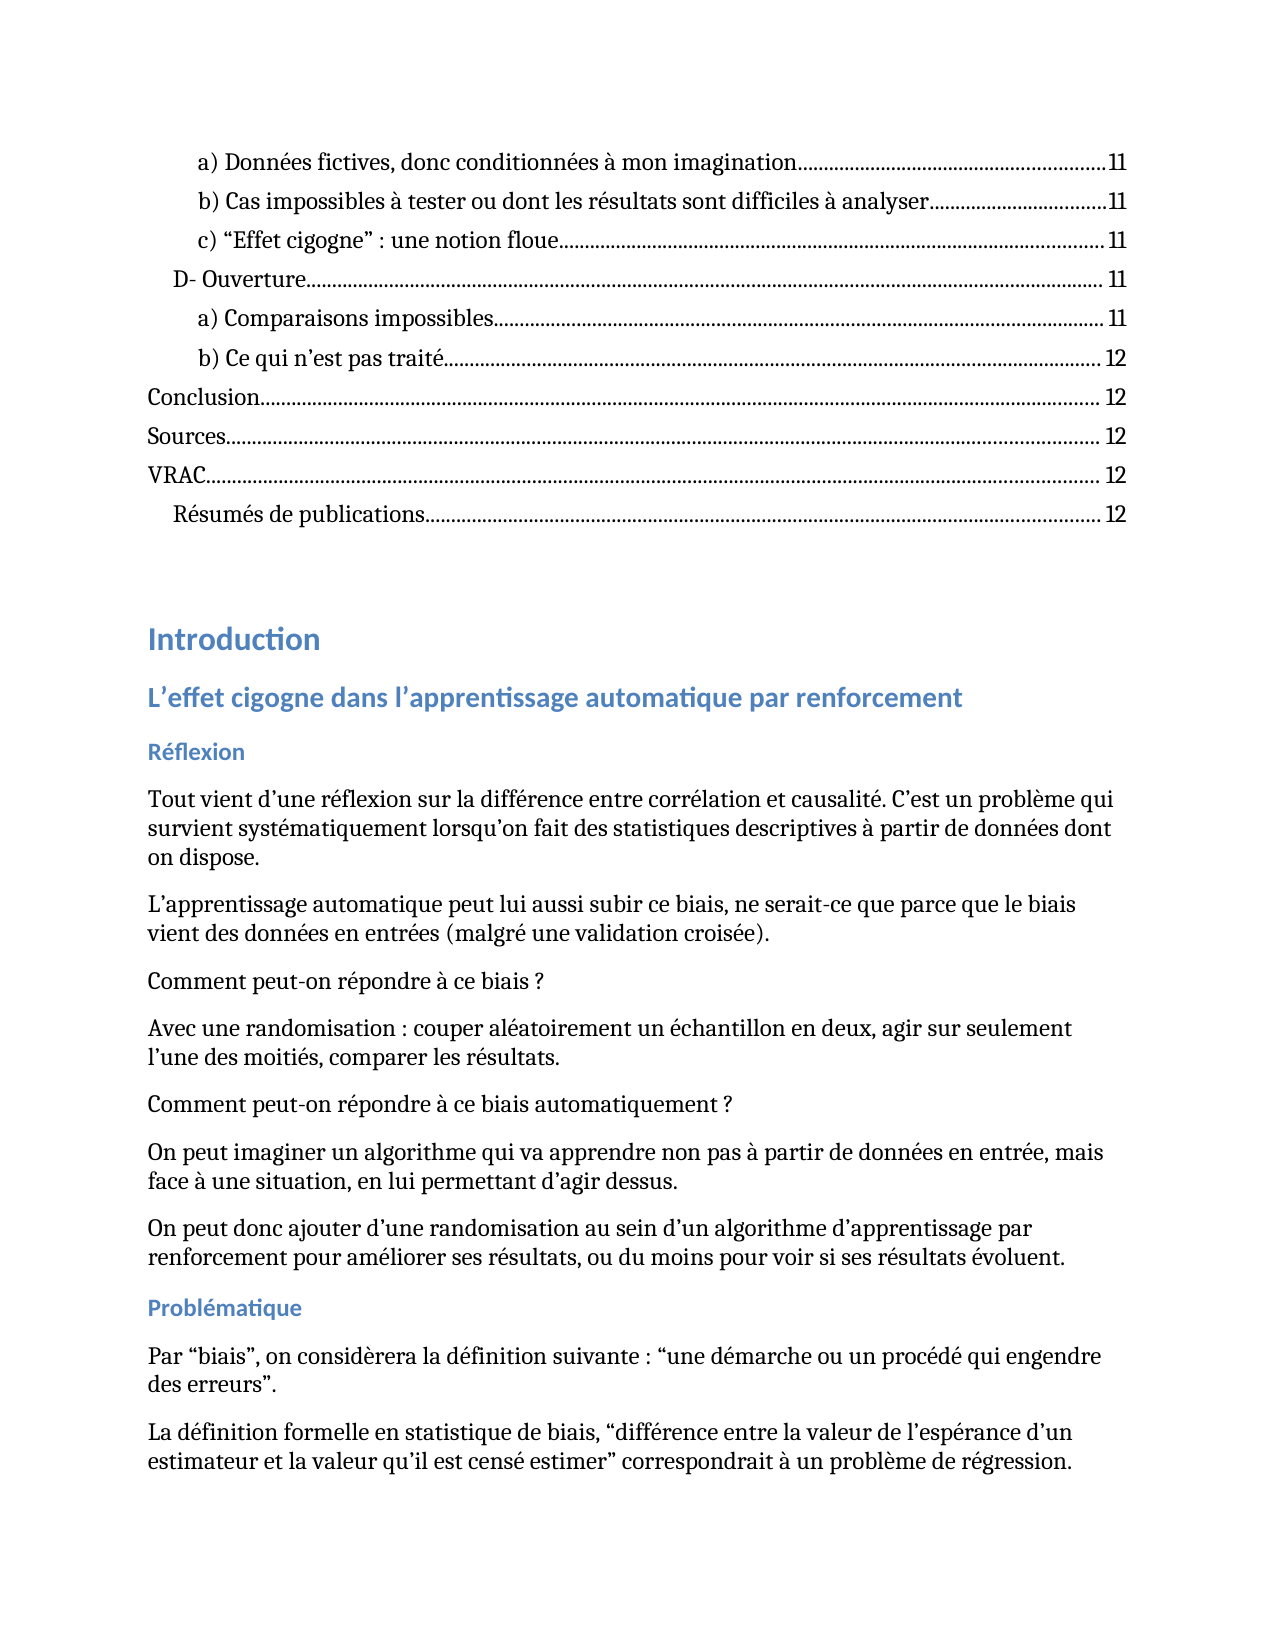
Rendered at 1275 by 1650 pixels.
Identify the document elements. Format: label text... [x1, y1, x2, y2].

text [148, 1418, 1127, 1475]
text L’apprentissage automatique peut lui aussi subir ce biais, ne serait-ce que parce que le biais vient des données en entrées (malgré une validation croisée). [148, 890, 1127, 948]
text On peut imaginer un algorithme qui va apprendre non pas à partir de données en entrée, mais face à une situation, en lui permettant d’agir dessus. [148, 1138, 1127, 1195]
subtitle Réflexion [148, 736, 1127, 767]
text On peut donc ajouter d’une randomisation au sein d’un algorithme d’apprentissage par renforcement pour améliorer ses résultats, ou du moins pour voir si ses résultats évoluent. [148, 1214, 1127, 1272]
subtitle Problématique [148, 1292, 1127, 1323]
text Avec une randomisation : couper aléatoirement un échantillon en deux, agir sur seulement l’une des moitiés, comparer les résultats. [148, 1014, 1127, 1072]
text Par “biais”, on considèrera la définition suivante : “une démarche ou un procédé qui engendre des erreurs”. [148, 1342, 1127, 1399]
text Tout vient d’une réflexion sur la différence entre corrélation et causalité. C’est un problème qui survient systématiquement lorsqu’on fait des statistiques descriptives à partir de données dont on dispose. [148, 785, 1127, 872]
text Comment peut-on répondre à ce biais automatiquement ? [148, 1090, 1127, 1119]
text Comment peut-on répondre à ce biais ? [148, 967, 1127, 995]
subtitle L’effet cigogne dans l’apprentissage automatique par renforcement [148, 679, 1127, 715]
subtitle Introduction [148, 618, 1127, 659]
